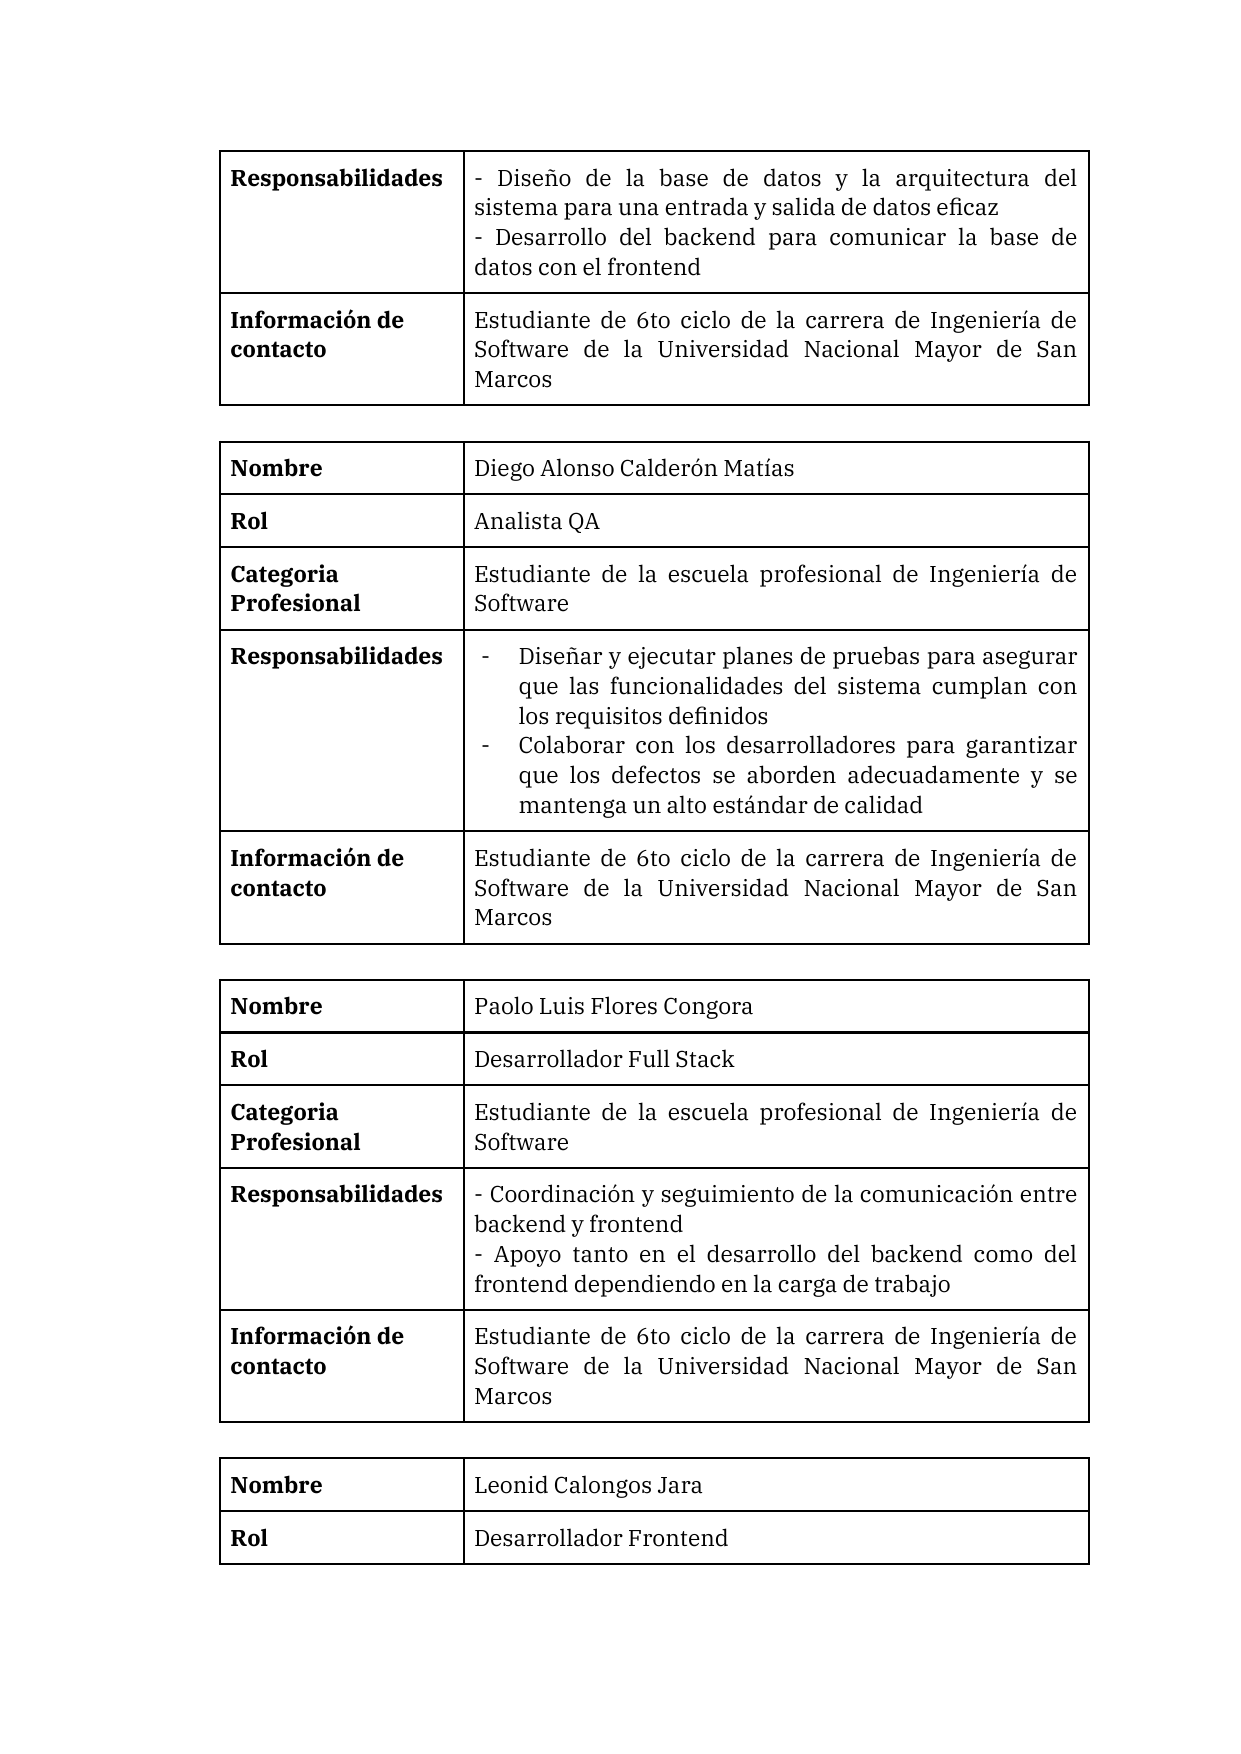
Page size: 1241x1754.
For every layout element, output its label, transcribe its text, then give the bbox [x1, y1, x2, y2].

table_cell Rol [221, 1512, 463, 1563]
table_cell Rol [221, 1034, 463, 1084]
table_cell Estudiante de 6to ciclo de la carrera de Ingeniería de Software de la Universidad Nacional Mayor de San Marcos [465, 832, 1088, 942]
table_cell Rol [221, 495, 463, 546]
table_cell Diseñar y ejecutar planes de pruebas para asegurar que las funcionalidades del sistema cumplan con los requisitos definidos Colaborar con los desarrolladores para garantizar que los defectos se aborden adecuadamente y se mantenga un alto estándar de calidad [465, 631, 1088, 830]
table_header Diego Alonso Calderón Matías [465, 443, 1088, 493]
table_header Nombre [221, 443, 463, 493]
table_cell Desarrollador Frontend [465, 1512, 1088, 1563]
table_cell Información de contacto [221, 832, 463, 942]
table_cell Responsabilidades [221, 631, 463, 830]
table_header Paolo Luis Flores Congora [465, 981, 1088, 1031]
table_cell - Diseño de la base de datos y la arquitectura del sistema para una entrada y salida de datos eficaz - Desarrollo del backend para comunicar la base de datos con el frontend [465, 152, 1088, 292]
table_cell Analista QA [465, 495, 1088, 546]
table_cell Estudiante de 6to ciclo de la carrera de Ingeniería de Software de la Universidad Nacional Mayor de San Marcos [465, 294, 1088, 404]
table_cell Categoria Profesional [221, 1086, 463, 1167]
table_cell Categoria Profesional [221, 548, 463, 628]
table_header Leonid Calongos Jara [465, 1459, 1088, 1510]
table_cell Estudiante de la escuela profesional de Ingeniería de Software [465, 548, 1088, 628]
table_cell Responsabilidades [221, 1169, 463, 1309]
table_cell Información de contacto [221, 294, 463, 404]
table_cell Estudiante de la escuela profesional de Ingeniería de Software [465, 1086, 1088, 1167]
table_cell - Coordinación y seguimiento de la comunicación entre backend y frontend - Apoyo tanto en el desarrollo del backend como del frontend dependiendo en la carga de trabajo [465, 1169, 1088, 1309]
table_header Nombre [221, 981, 463, 1031]
table_cell Desarrollador Full Stack [465, 1034, 1088, 1084]
table_cell Estudiante de 6to ciclo de la carrera de Ingeniería de Software de la Universidad Nacional Mayor de San Marcos [465, 1311, 1088, 1421]
table_cell Responsabilidades [221, 152, 463, 292]
table_cell Información de contacto [221, 1311, 463, 1421]
table_header Nombre [221, 1459, 463, 1510]
